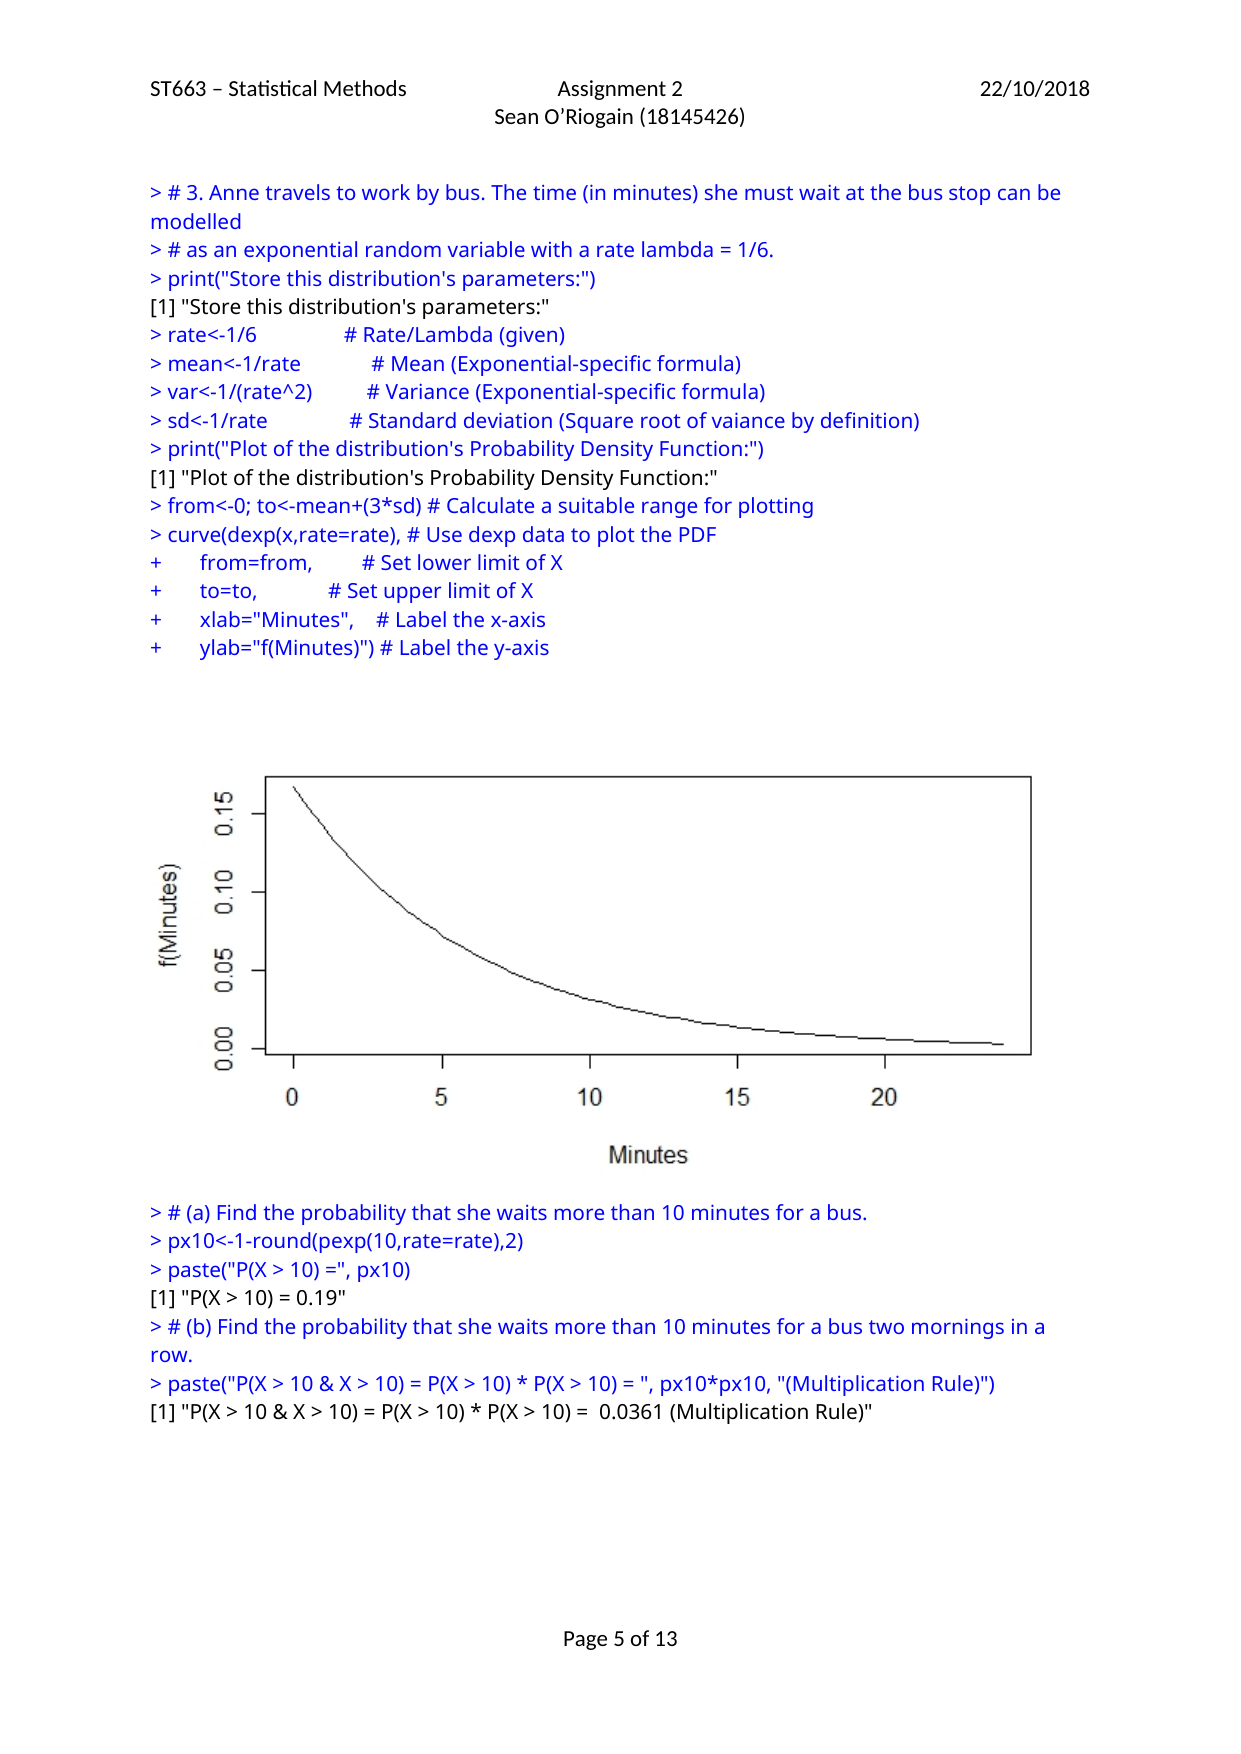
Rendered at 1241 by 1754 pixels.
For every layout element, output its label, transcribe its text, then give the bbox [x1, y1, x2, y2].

text > px10<-1-round(pexp(10,rate=rate),2) [150, 1227, 1090, 1255]
text [1] "Store this distribution's parameters:" [150, 292, 1090, 321]
text > mean<-1/rate # Mean (Exponential-specific formula) [150, 349, 1090, 377]
text > from<-0; to<-mean+(3*sd) # Calculate a suitable range for plotting [150, 491, 1090, 520]
text > # 3. Anne travels to work by bus. The time (in minutes) she must wait at the bus stop can be modelled [150, 178, 1090, 235]
text > print("Store this distribution's parameters:") [150, 264, 1090, 292]
text > curve(dexp(x,rate=rate), # Use dexp data to plot the PDF [150, 520, 1090, 548]
text [1] "P(X > 10 & X > 10) = P(X > 10) * P(X > 10) = 0.0361 (Multiplication Rule)" [150, 1397, 1090, 1426]
text + from=from, # Set lower limit of X [150, 548, 1090, 577]
text + to=to, # Set upper limit of X [150, 577, 1090, 605]
text > var<-1/(rate^2) # Variance (Exponential-specific formula) [150, 377, 1090, 406]
text + xlab="Minutes", # Label the x-axis [150, 605, 1090, 633]
text > # (a) Find the probability that she waits more than 10 minutes for a bus. [150, 1199, 1090, 1227]
text > # as an exponential random variable with a rate lambda = 1/6. [150, 235, 1090, 264]
text > paste("P(X > 10 & X > 10) = P(X > 10) * P(X > 10) = ", px10*px10, "(Multiplication Rule)") [150, 1369, 1090, 1397]
text > rate<-1/6 # Rate/Lambda (given) [150, 321, 1090, 349]
text > sd<-1/rate # Standard deviation (Square root of vaiance by definition) [150, 406, 1090, 434]
text > print("Plot of the distribution's Probability Density Function:") [150, 434, 1090, 463]
text [1] "P(X > 10) = 0.19" [150, 1283, 1090, 1312]
text + ylab="f(Minutes)") # Label the y-axis [150, 633, 1090, 661]
picture [150, 661, 1091, 1199]
text > # (b) Find the probability that she waits more than 10 minutes for a bus two mornings in a row. [150, 1312, 1090, 1369]
text [1] "Plot of the distribution's Probability Density Function:" [150, 463, 1090, 491]
text > paste("P(X > 10) =", px10) [150, 1255, 1090, 1283]
